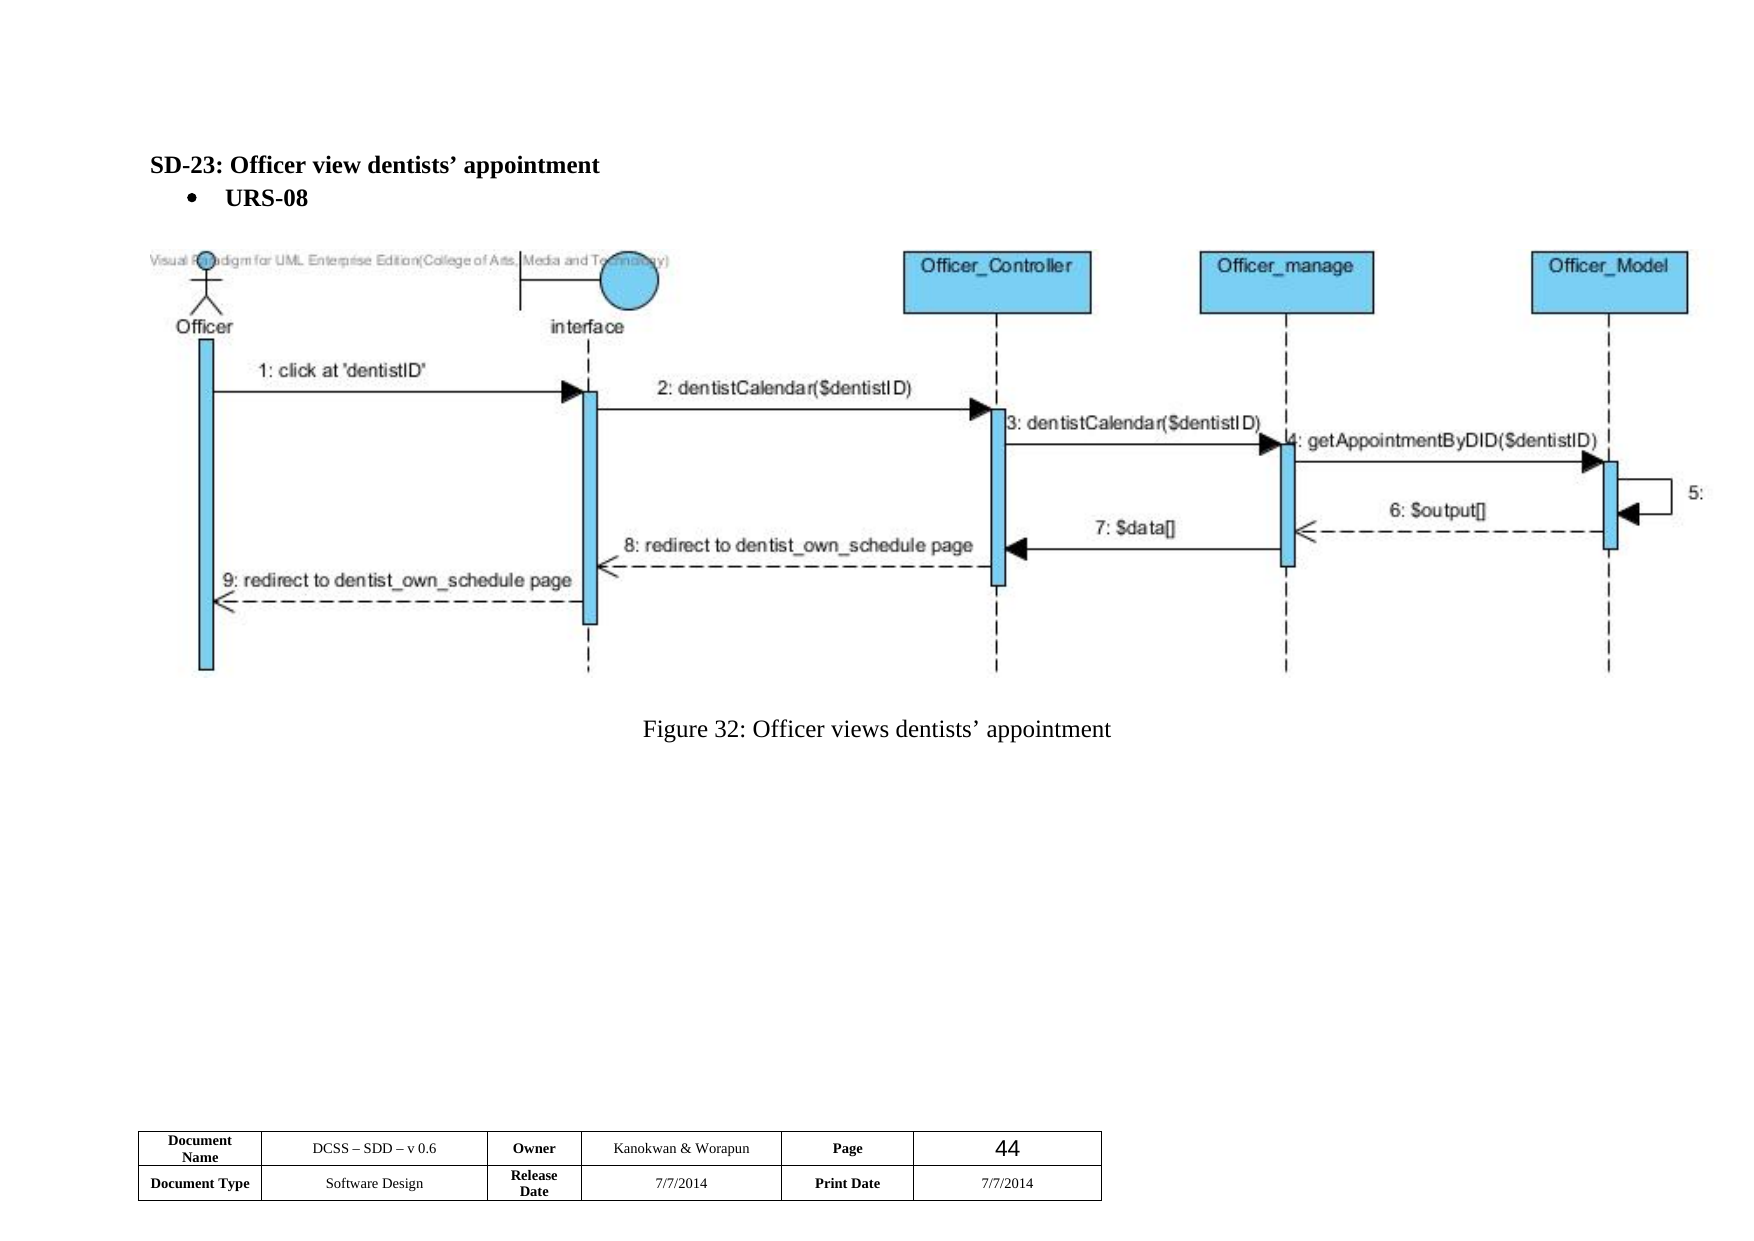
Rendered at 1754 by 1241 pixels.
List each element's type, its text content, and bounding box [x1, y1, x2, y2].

picture [150, 249, 1734, 678]
list URS-08 [187, 183, 1604, 212]
text Figure 32: Officer views dentists’ appointment [150, 714, 1604, 743]
text SD-23: Officer view dentists’ appointment [150, 150, 1604, 179]
